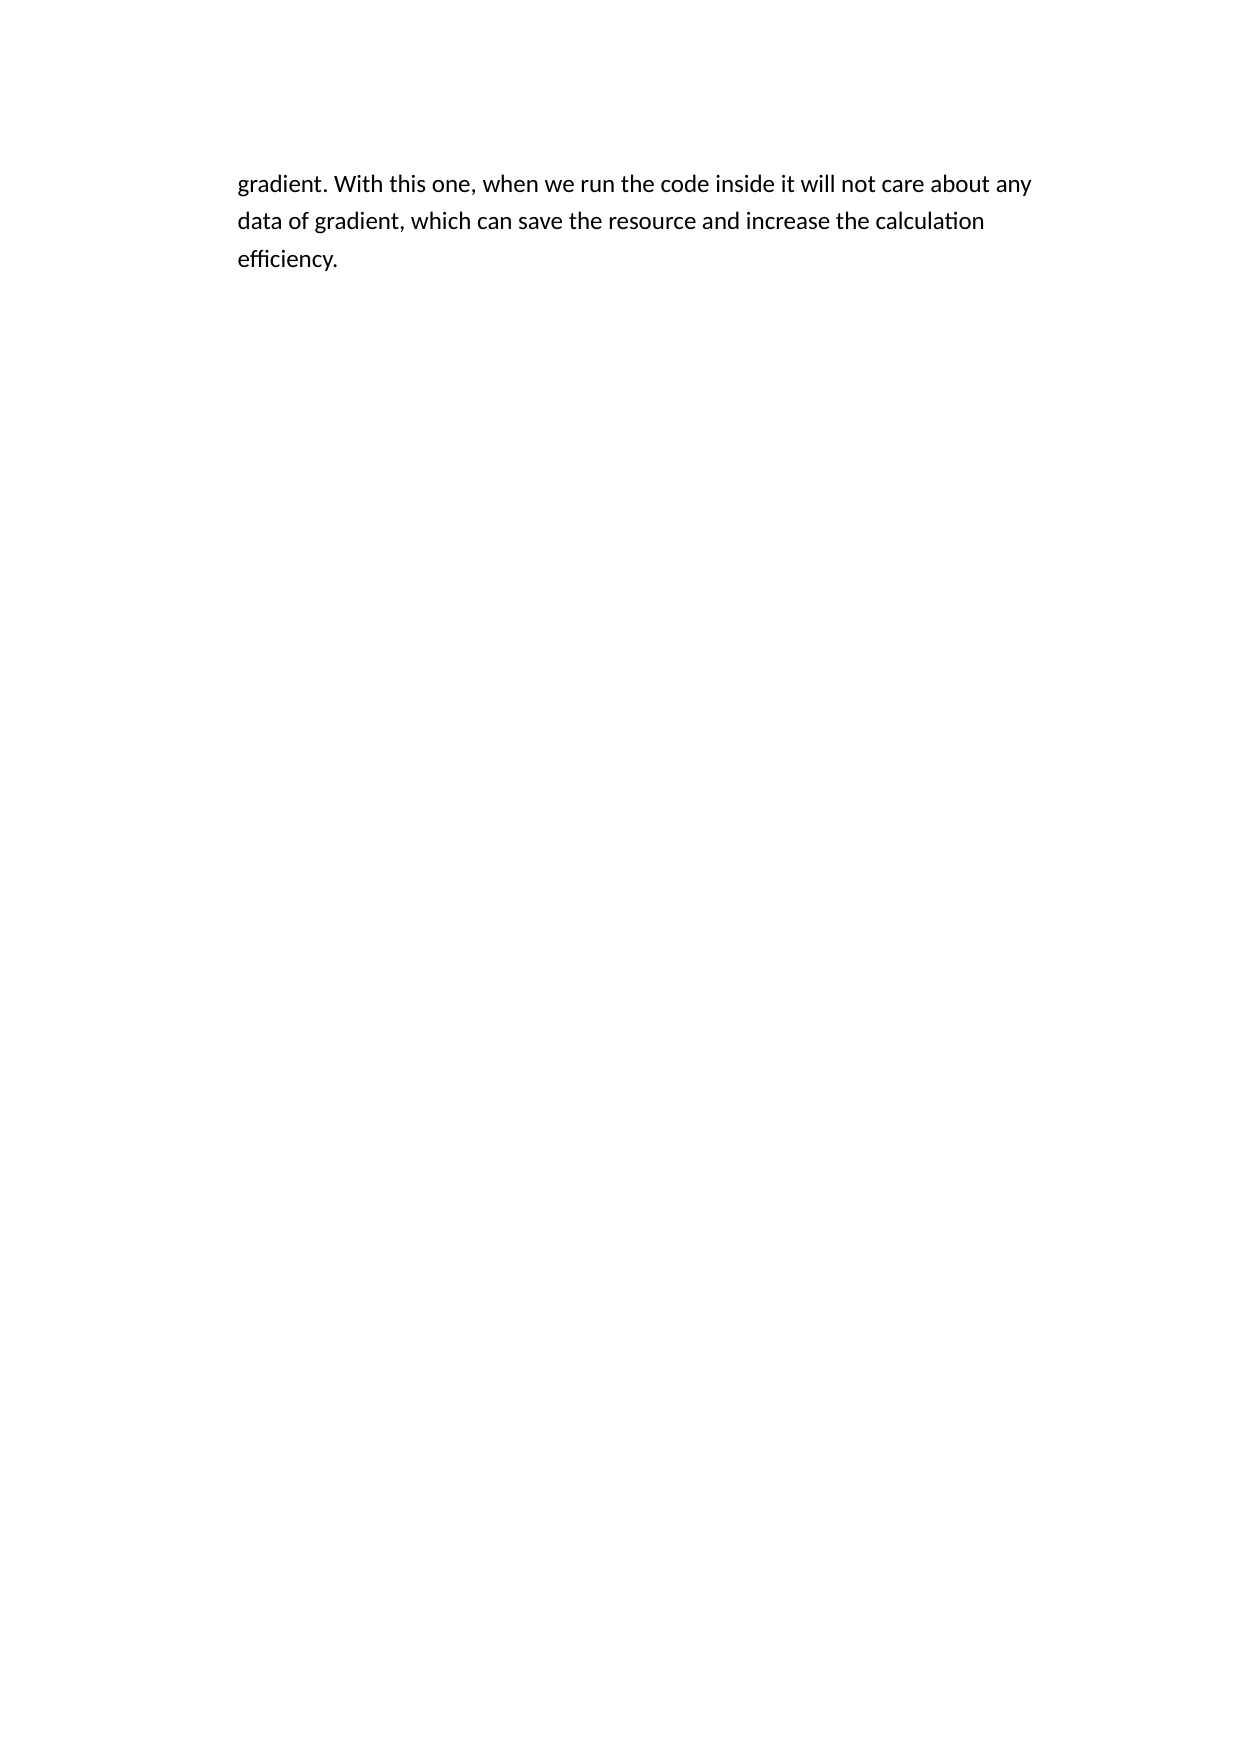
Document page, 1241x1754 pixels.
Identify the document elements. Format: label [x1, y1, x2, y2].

text [237, 164, 1053, 277]
